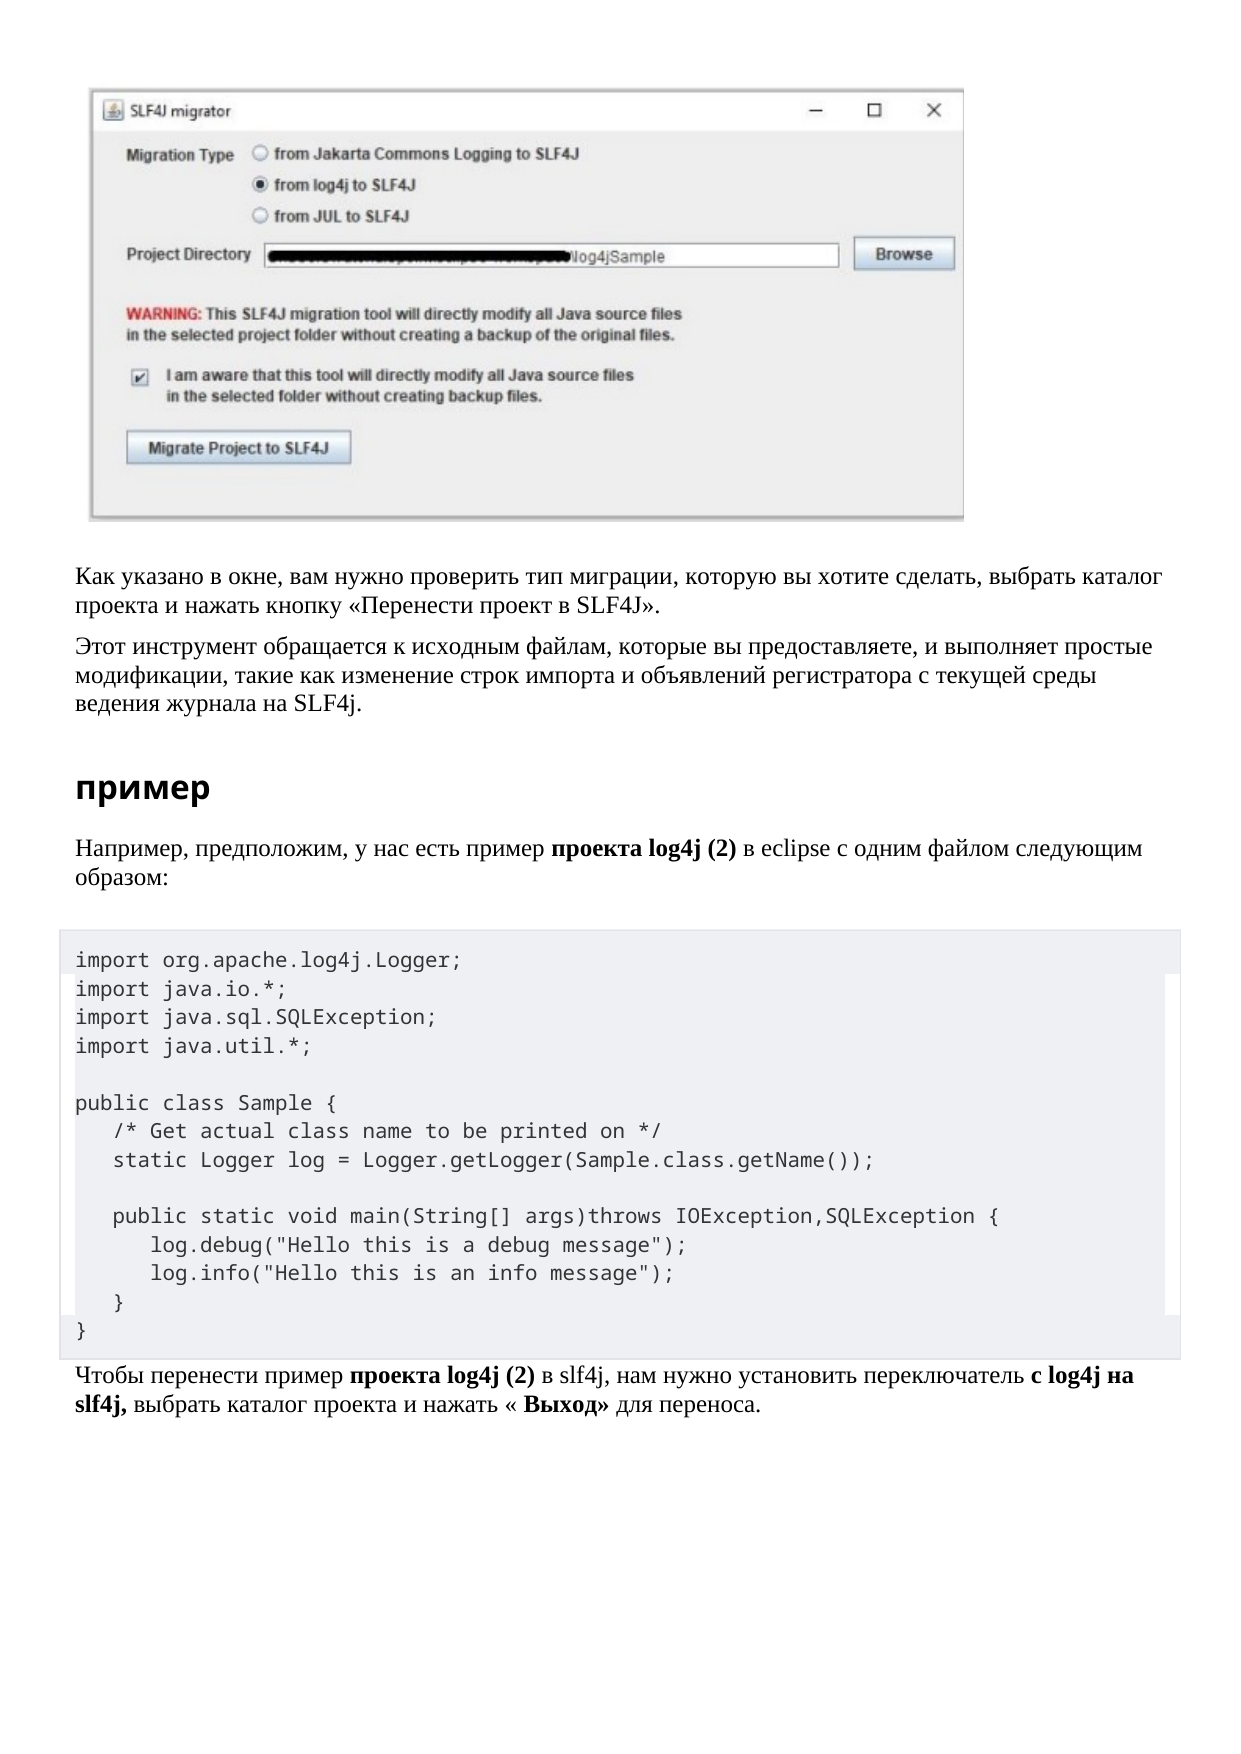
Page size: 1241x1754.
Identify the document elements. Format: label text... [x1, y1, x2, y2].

text Например, предположим, у нас есть пример проекта log4j (2) в eclipse с одним файлом следующим образом: [75, 833, 1165, 890]
text public class Sample { [75, 1088, 1165, 1116]
text import java.sql.SQLException; [75, 1002, 1165, 1031]
text log.debug("Hello this is a debug message"); [75, 1230, 1165, 1258]
text пример [75, 764, 1165, 809]
text Этот инструмент обращается к исходным файлам, которые вы предоставляете, и выполняет простые модификации, такие как изменение строк импорта и объявлений регистратора с текущей среды ведения журнала на SLF4j. [75, 631, 1165, 717]
text public static void main(String[] args)throws IOException,SQLException { [75, 1202, 1165, 1230]
text /* Get actual class name to be printed on */ [75, 1116, 1165, 1145]
text Как указано в окне, вам нужно проверить тип миграции, которую вы хотите сделать, выбрать каталог проекта и нажать кнопку «Перенести проект в SLF4J». [75, 561, 1165, 618]
text } [61, 1299, 1180, 1358]
text Чтобы перенести пример проекта log4j (2) в slf4j, нам нужно установить переключатель с log4j на slf4j, выбрать каталог проекта и нажать « Выход» для переноса. [75, 1360, 1165, 1417]
text static Logger log = Logger.getLogger(Sample.class.getName()); [75, 1145, 1165, 1173]
text log.info("Hello this is an info message"); [75, 1258, 1165, 1287]
picture [75, 75, 964, 522]
text import org.apache.log4j.Logger; [61, 931, 1180, 974]
text import java.io.*; [75, 974, 1165, 1002]
text import java.util.*; [75, 1031, 1165, 1059]
